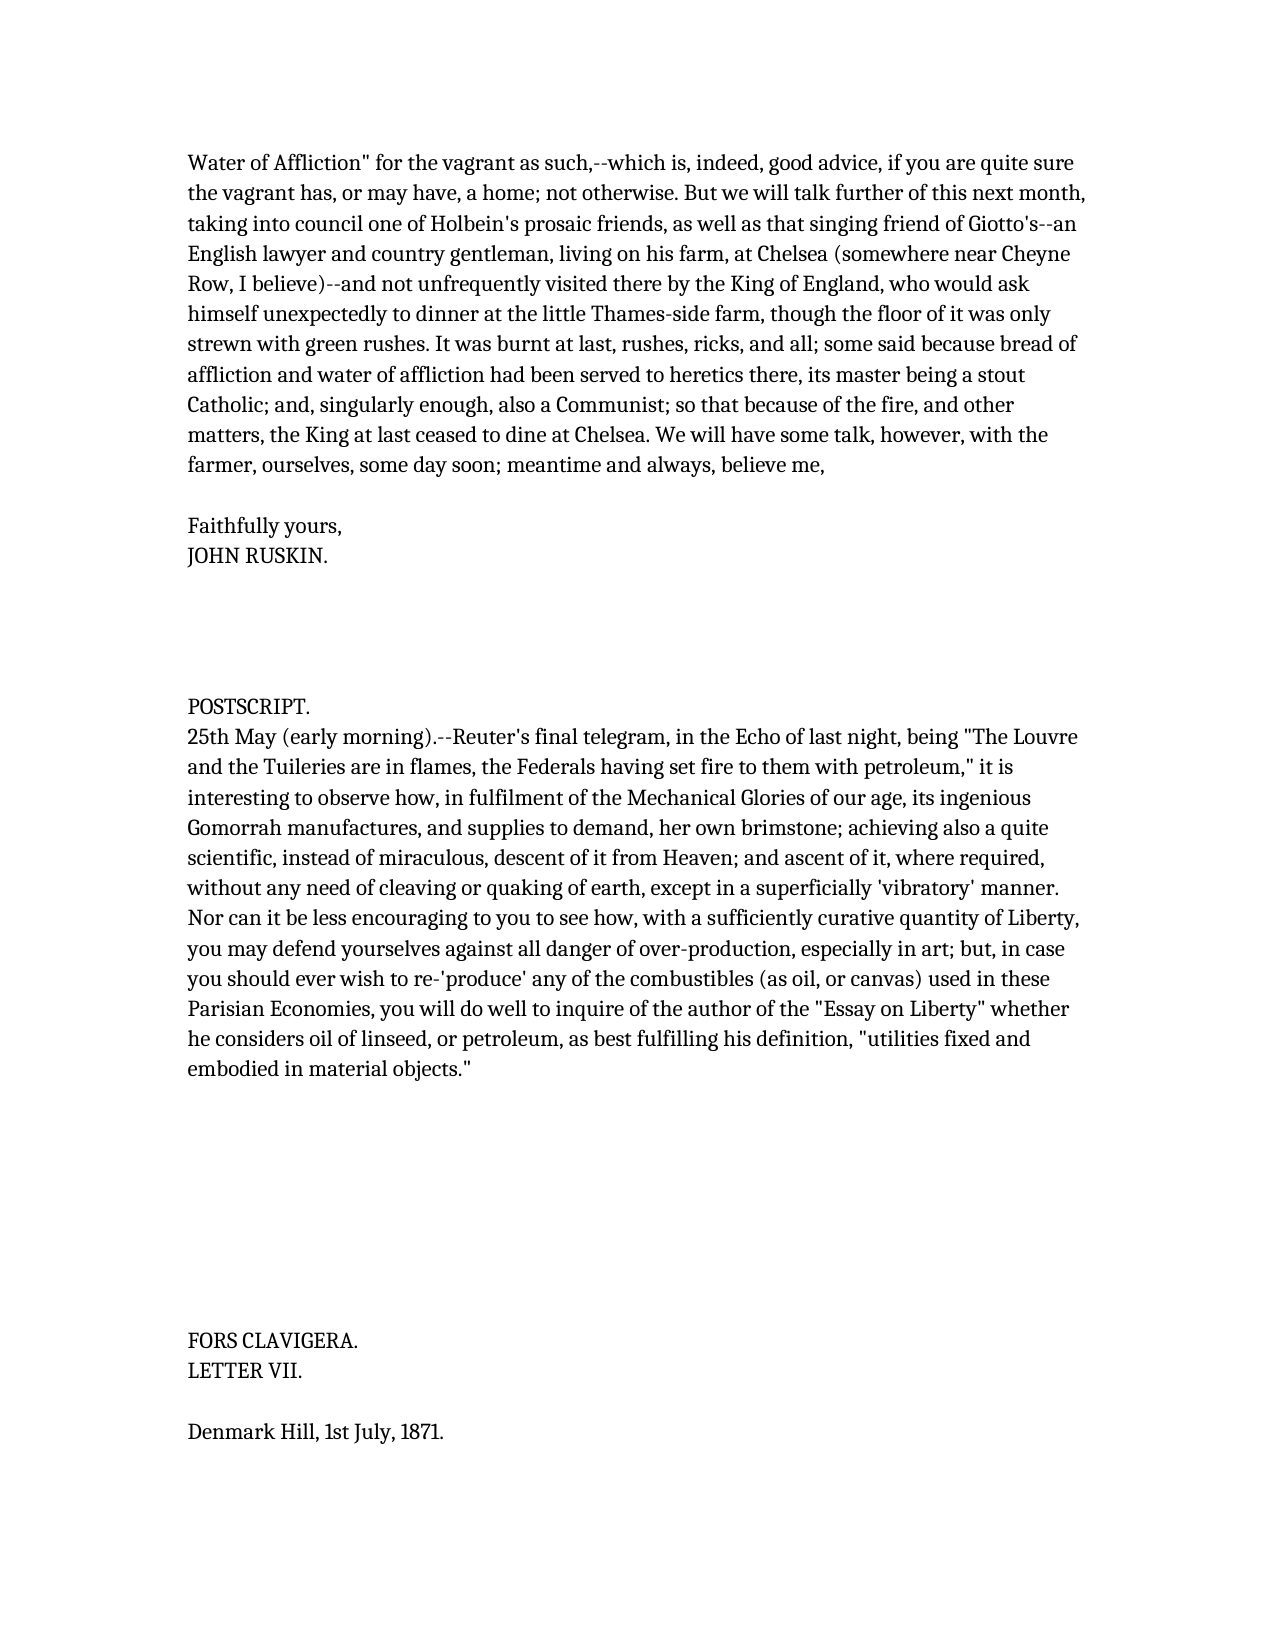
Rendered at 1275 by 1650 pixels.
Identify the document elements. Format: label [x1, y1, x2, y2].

text [187, 150, 1087, 1445]
